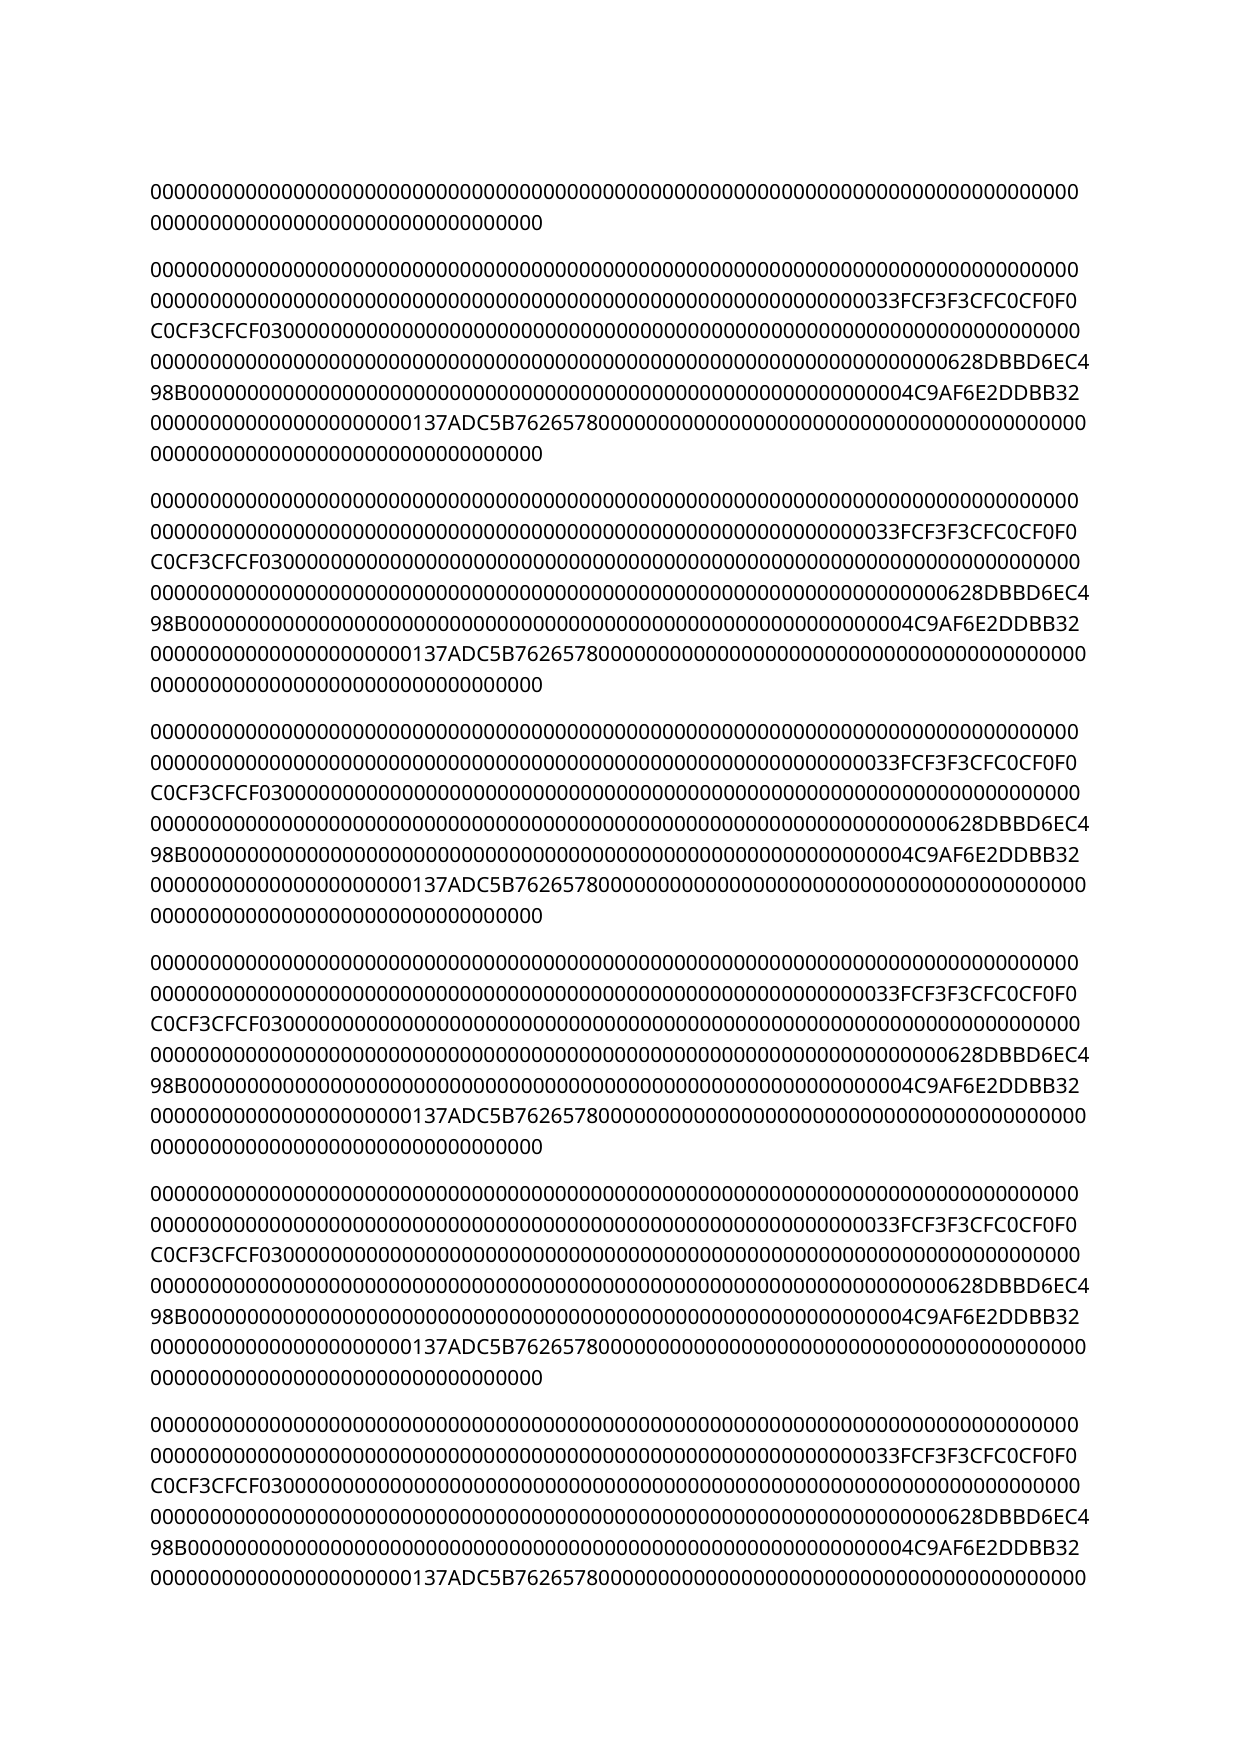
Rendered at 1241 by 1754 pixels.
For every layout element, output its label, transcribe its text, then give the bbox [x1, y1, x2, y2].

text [150, 1410, 1090, 1592]
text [150, 177, 1090, 236]
